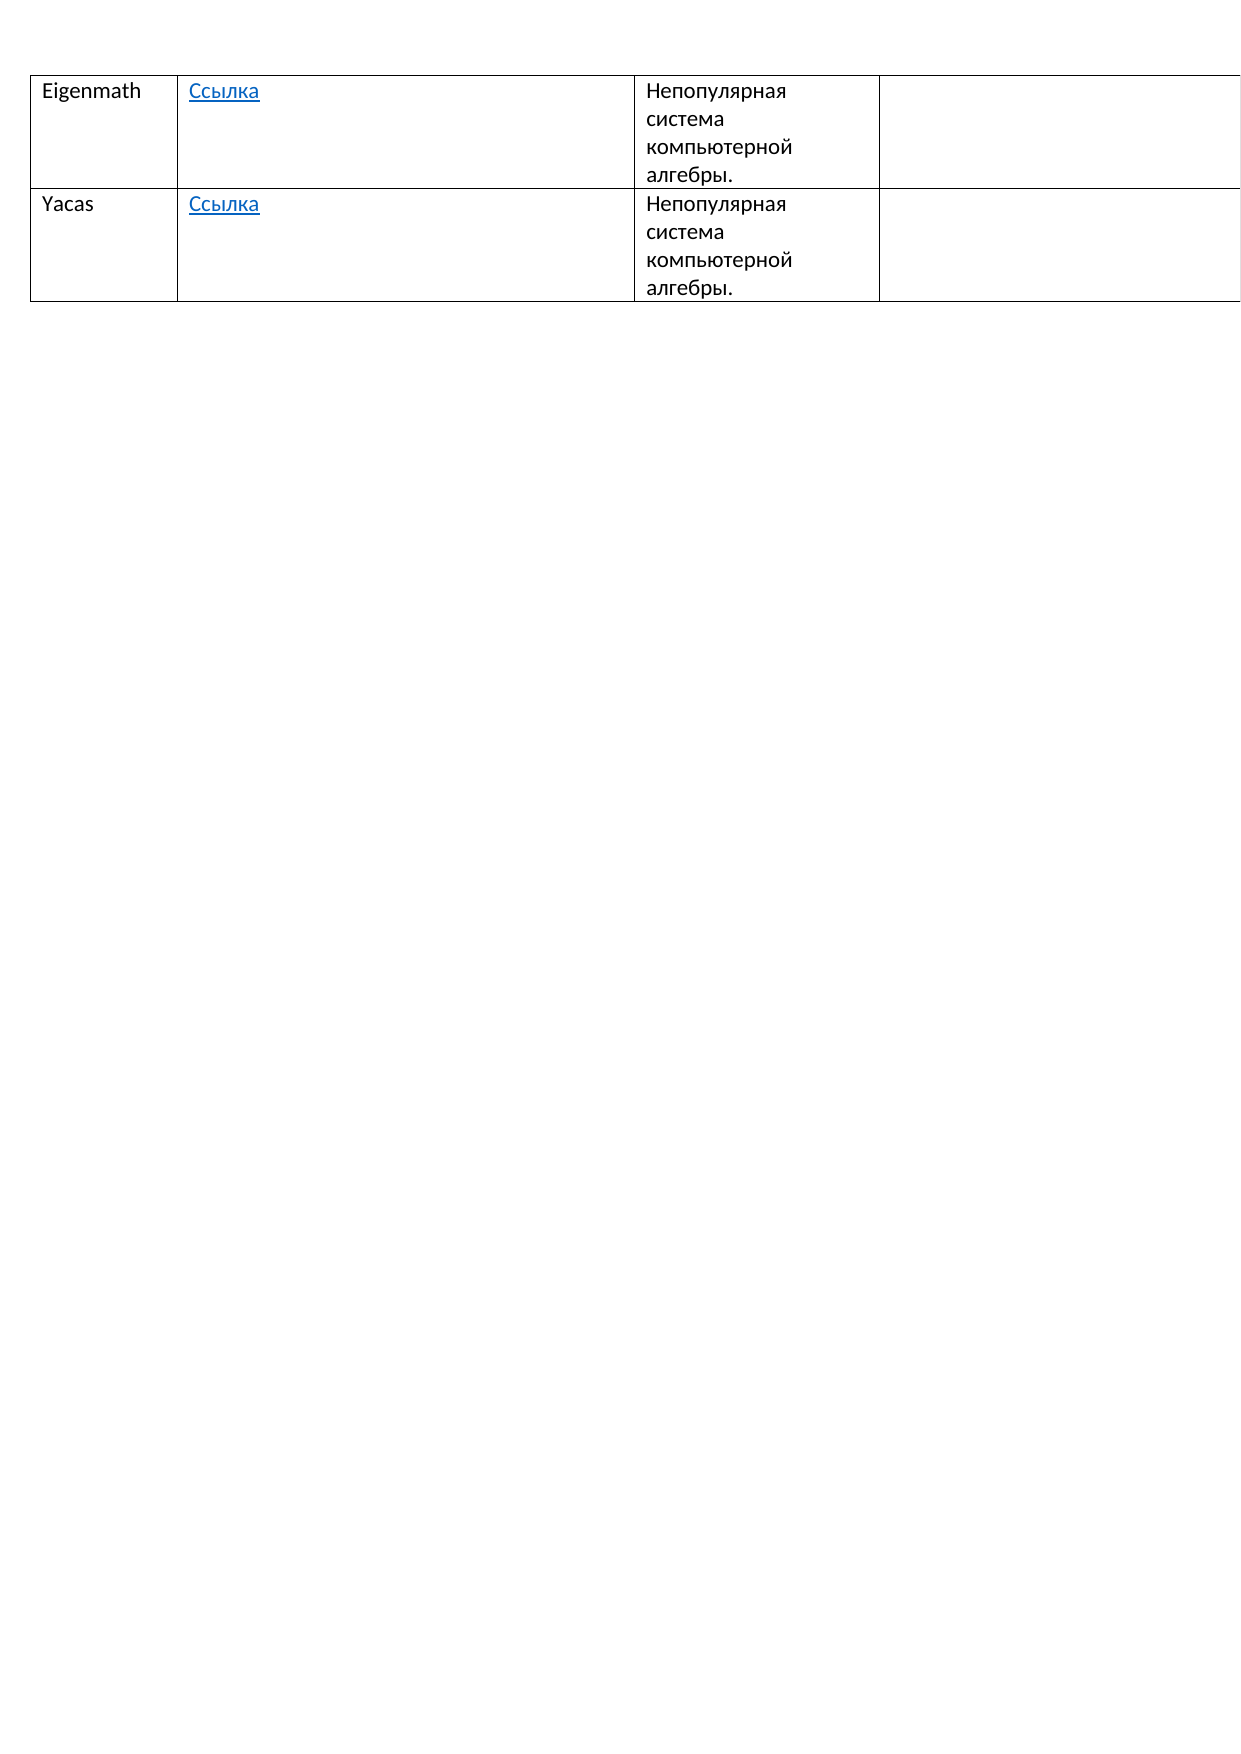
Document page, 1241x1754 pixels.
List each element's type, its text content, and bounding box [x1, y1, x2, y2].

table_cell Yacas [31, 189, 177, 301]
table_cell Ссылка [178, 76, 634, 188]
table_cell Непопулярная система компьютерной алгебры. [635, 76, 879, 188]
table_cell [880, 76, 1240, 188]
table_cell Непопулярная система компьютерной алгебры. [635, 189, 879, 301]
table_cell Eigenmath [31, 76, 177, 188]
table_cell Ссылка [178, 189, 634, 301]
table_cell [880, 189, 1240, 301]
